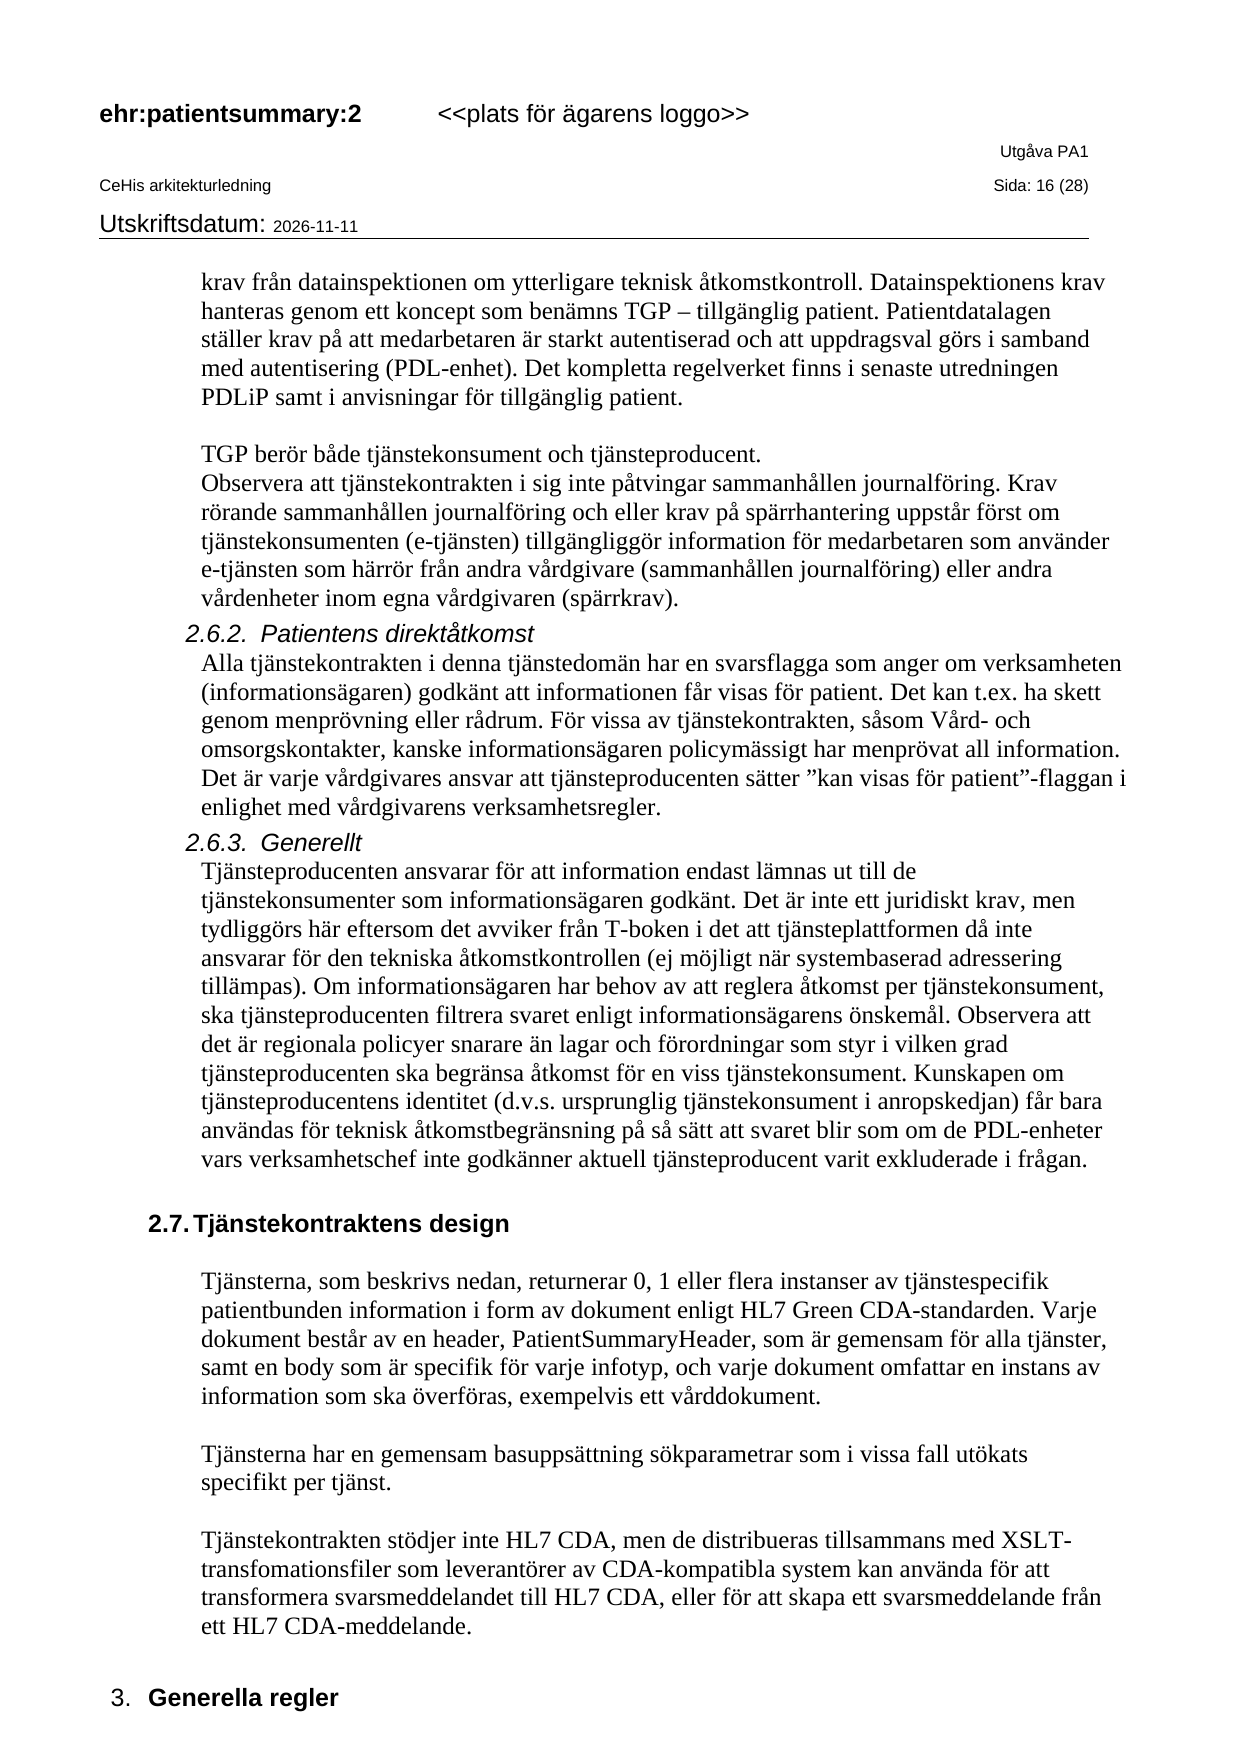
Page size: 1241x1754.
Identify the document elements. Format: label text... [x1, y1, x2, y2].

text Tjänstekontrakten stödjer inte HL7 CDA, men de distribueras tillsammans med XSLT-transfomationsfiler som leverantörer av CDA-kompatibla system kan använda för att transformera svarsmeddelandet till HL7 CDA, eller för att skapa ett svarsmeddelande från ett HL7 CDA-meddelande. [201, 1525, 1115, 1640]
list Generellt [185, 828, 1128, 856]
text Alla tjänstekontrakten i denna tjänstedomän har en svarsflagga som anger om verksamheten (informationsägaren) godkänt att informationen får visas för patient. Det kan t.ex. ha skett genom menprövning eller rådrum. För vissa av tjänstekontrakten, såsom Vård- och omsorgskontakter, kanske informationsägaren policymässigt har menprövat all information. Det är varje vårdgivares ansvar att tjänsteproducenten sätter ”kan visas för patient”-flaggan i enlighet med vårdgivarens verksamhetsregler. [201, 648, 1128, 821]
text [201, 267, 1115, 411]
text Tjänstekontraktens design [148, 1209, 1128, 1237]
list Patientens direktåtkomst [185, 619, 1128, 648]
text TGP berör både tjänstekonsument och tjänsteproducent. [201, 439, 1115, 468]
text Tjänsterna, som beskrivs nedan, returnerar 0, 1 eller flera instanser av tjänstespecifik patientbunden information i form av dokument enligt HL7 Green CDA-standarden. Varje dokument består av en header, PatientSummaryHeader, som är gemensam för alla tjänster, samt en body som är specifik för varje infotyp, och varje dokument omfattar en instans av information som ska överföras, exempelvis ett vårddokument. [201, 1266, 1115, 1410]
text Tjänsteproducenten ansvarar för att information endast lämnas ut till de tjänstekonsumenter som informationsägaren godkänt. Det är inte ett juridiskt krav, men tydliggörs här eftersom det avviker från T-boken i det att tjänsteplattformen då inte ansvarar för den tekniska åtkomstkontrollen (ej möjligt när systembaserad adressering tillämpas). Om informationsägaren har behov av att reglera åtkomst per tjänstekonsument, ska tjänsteproducenten filtrera svaret enligt informationsägarens önskemål. Observera att det är regionala policyer snarare än lagar och förordningar som styr i vilken grad tjänsteproducenten ska begränsa åtkomst för en viss tjänstekonsument. Kunskapen om tjänsteproducentens identitet (d.v.s. ursprunglig tjänstekonsument i anropskedjan) får bara användas för teknisk åtkomstbegränsning på så sätt att svaret blir som om de PDL-enheter vars verksamhetschef inte godkänner aktuell tjänsteproducent varit exkluderade i frågan. [201, 856, 1115, 1173]
text Observera att tjänstekontrakten i sig inte påtvingar sammanhållen journalföring. Krav rörande sammanhållen journalföring och eller krav på spärrhantering uppstår först om tjänstekonsumenten (e-tjänsten) tillgängliggör information för medarbetaren som använder e-tjänsten som härrör från andra vårdgivare (sammanhållen journalföring) eller andra vårdenheter inom egna vårdgivaren (spärrkrav). [201, 468, 1115, 612]
subtitle Generella regler [110, 1683, 1128, 1712]
text Tjänsterna har en gemensam basuppsättning sökparametrar som i vissa fall utökats specifikt per tjänst. [201, 1439, 1115, 1496]
